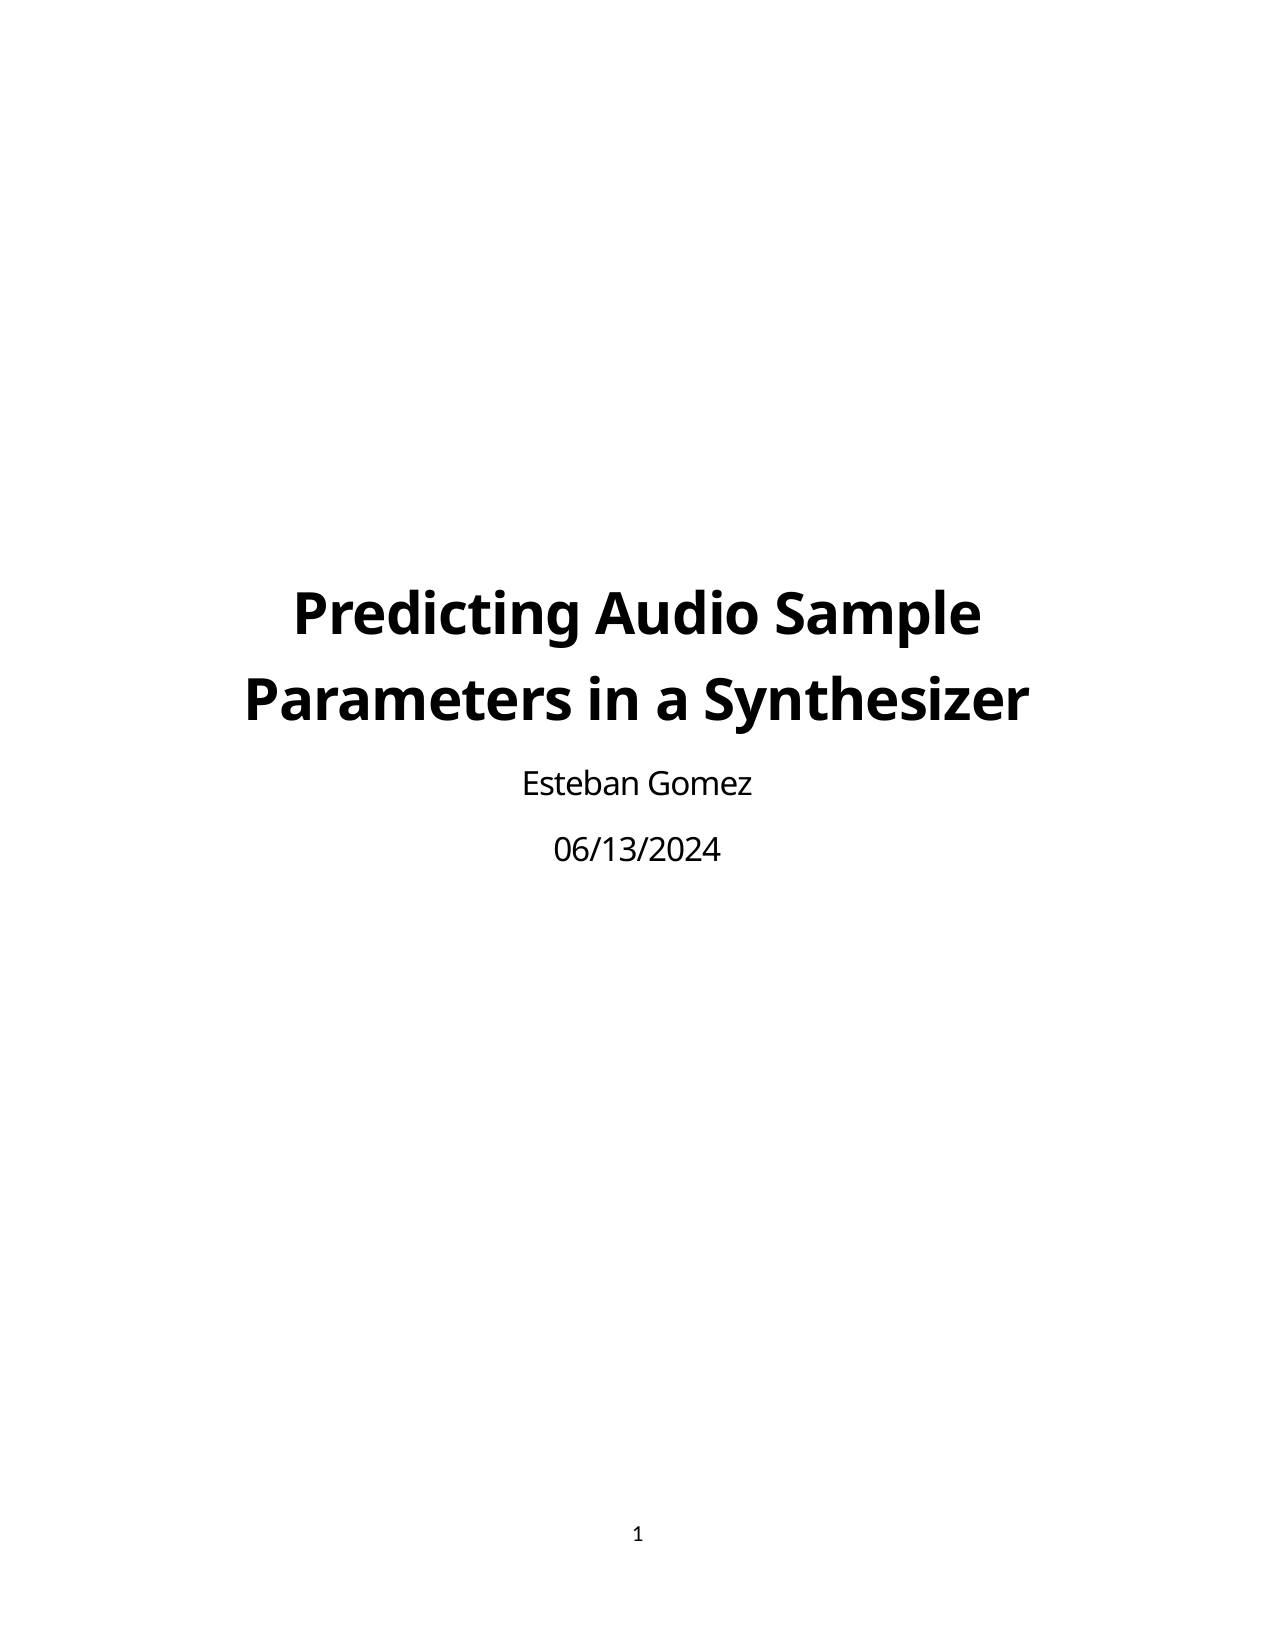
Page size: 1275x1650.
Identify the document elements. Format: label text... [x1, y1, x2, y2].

text Predicting Audio Sample Parameters in a Synthesizer [150, 572, 1125, 737]
text Esteban Gomez [150, 760, 1125, 806]
text 06/13/2024 [150, 826, 1125, 871]
